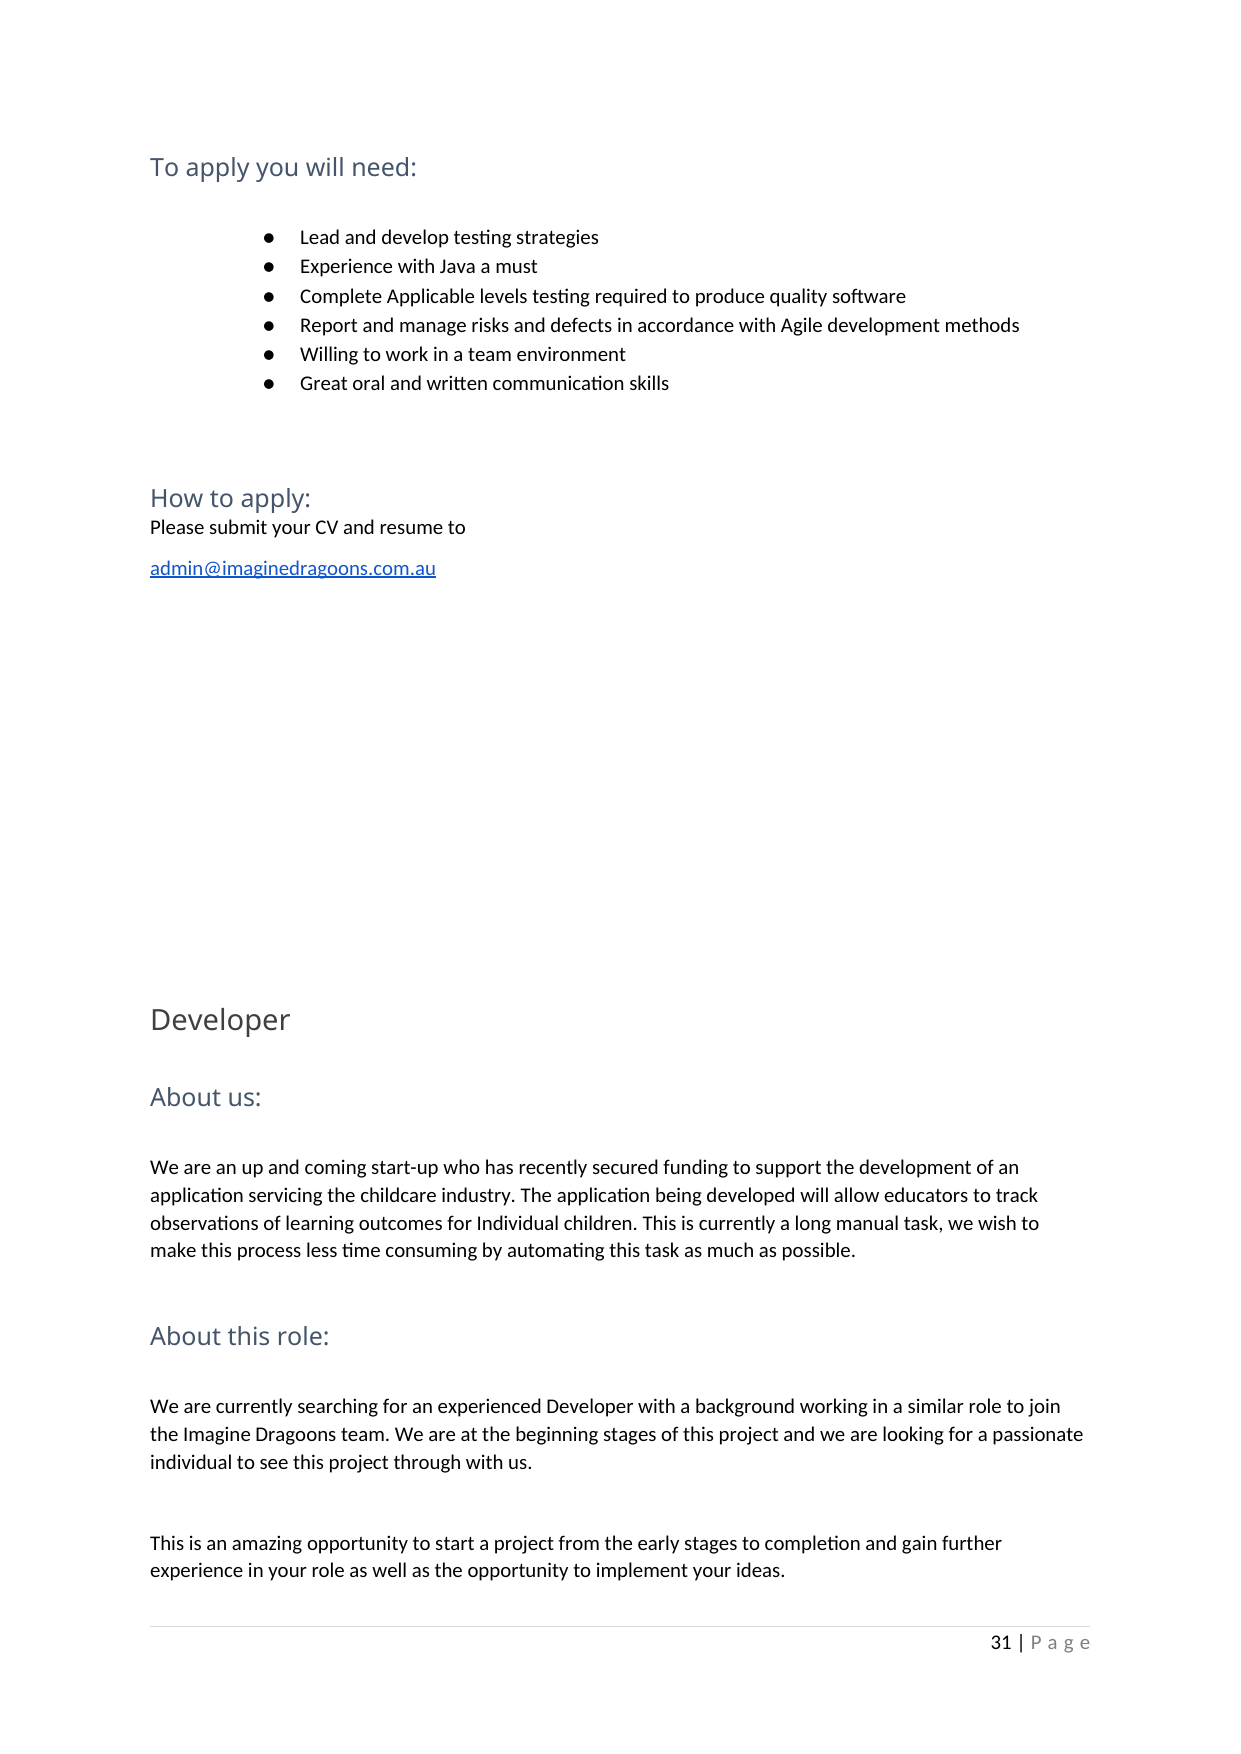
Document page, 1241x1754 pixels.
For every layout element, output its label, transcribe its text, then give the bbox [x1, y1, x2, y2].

subtitle To apply you will need: [150, 150, 1090, 184]
subtitle How to apply: [150, 480, 1090, 514]
subtitle About us: [150, 1079, 1090, 1113]
text Please submit your CV and resume to [150, 514, 1090, 540]
text This is an amazing opportunity to start a project from the early stages to completion and gain further experience in your role as well as the opportunity to implement your ideas. [150, 1530, 1090, 1583]
text We are an up and coming start-up who has recently secured funding to support the development of an application servicing the childcare industry. The application being developed will allow educators to track observations of learning outcomes for Individual children. This is currently a long manual task, we wish to make this process less time consuming by automating this task as much as possible. [150, 1154, 1090, 1263]
list Report and manage risks and defects in accordance with Agile development methods [262, 312, 1090, 337]
text admin@imaginedragoons.com.au [150, 555, 1090, 580]
list Lead and develop testing strategies [262, 224, 1090, 250]
text We are currently searching for an experienced Developer with a background working in a similar role to join the Imagine Dragoons team. We are at the beginning stages of this project and we are looking for a passionate individual to see this project through with us. [150, 1393, 1090, 1474]
subtitle About this role: [150, 1318, 1090, 1353]
list Complete Applicable levels testing required to produce quality software [262, 283, 1090, 308]
subtitle Developer [150, 999, 1090, 1039]
list Willing to work in a team environment [262, 341, 1090, 367]
list Experience with Java a must [262, 254, 1090, 279]
list Great oral and written communication skills [262, 370, 1090, 396]
